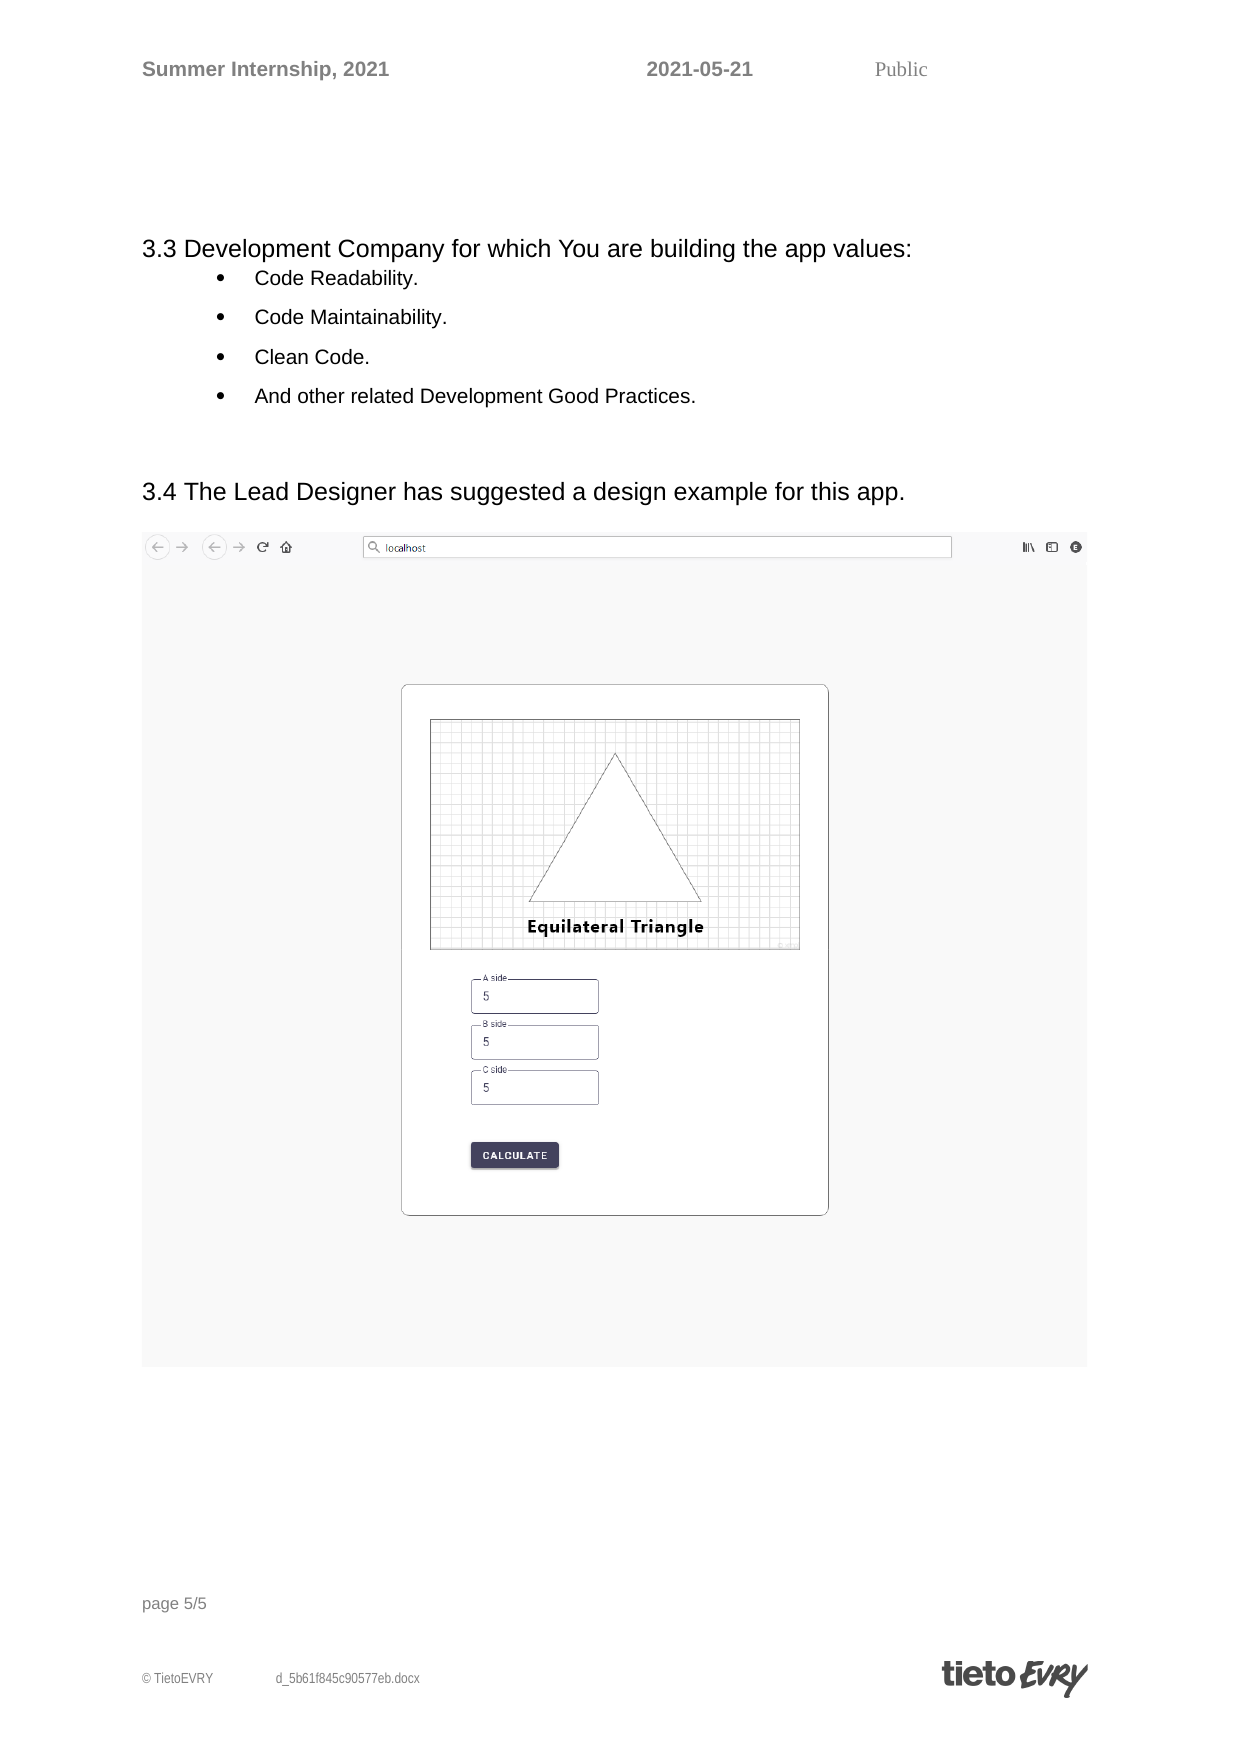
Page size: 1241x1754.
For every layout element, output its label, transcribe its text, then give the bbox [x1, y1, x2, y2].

subtitle Development Company for which You are building the app values: [142, 233, 1087, 262]
list Clean Code. [217, 341, 1087, 368]
list And other related Development Good Practices. [217, 381, 1087, 408]
picture [941, 1661, 1088, 1698]
subtitle The Lead Designer has suggested a design example for this app. [142, 476, 1087, 505]
list Code Maintainability. [217, 302, 1087, 329]
picture [141, 532, 1088, 1367]
list Code Readability. [217, 262, 1087, 289]
